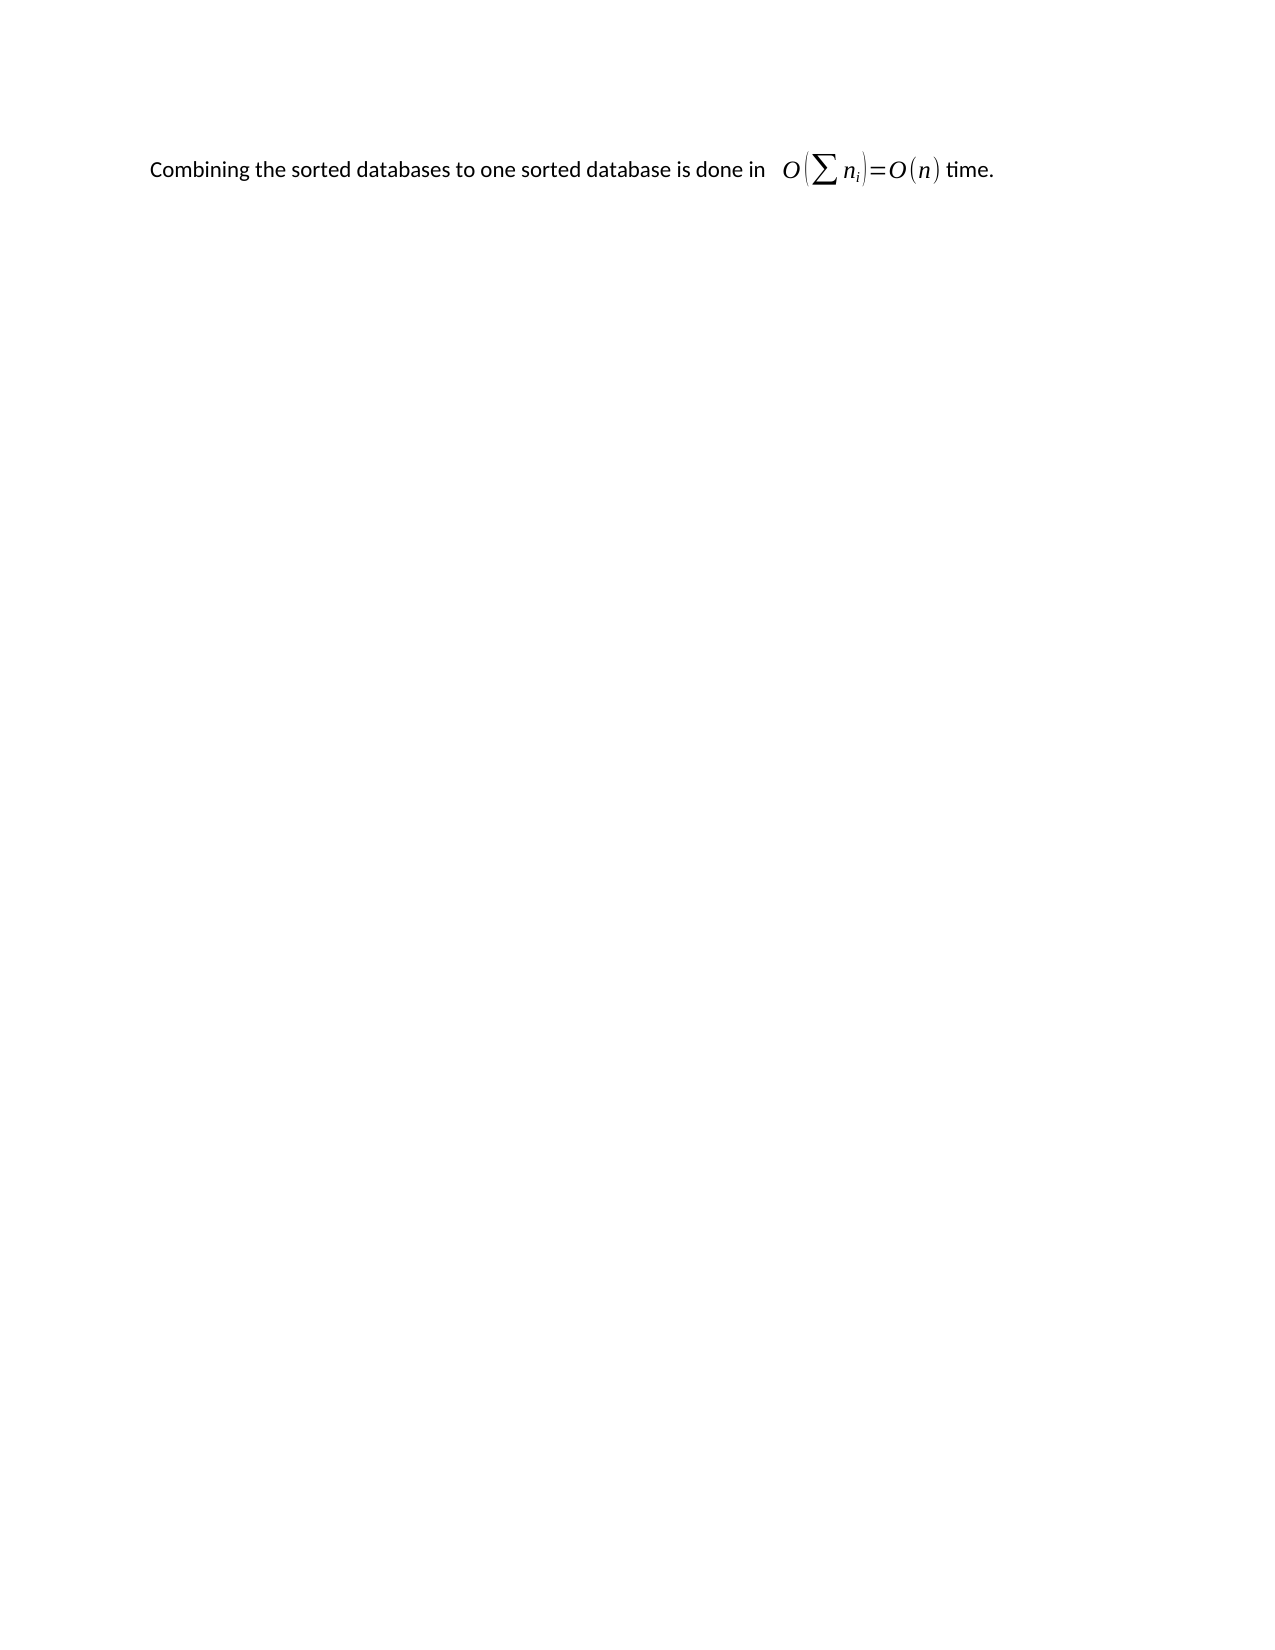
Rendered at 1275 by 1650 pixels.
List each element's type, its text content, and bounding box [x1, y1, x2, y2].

text Combining the sorted databases to one sorted database is done in time. [150, 150, 1125, 188]
